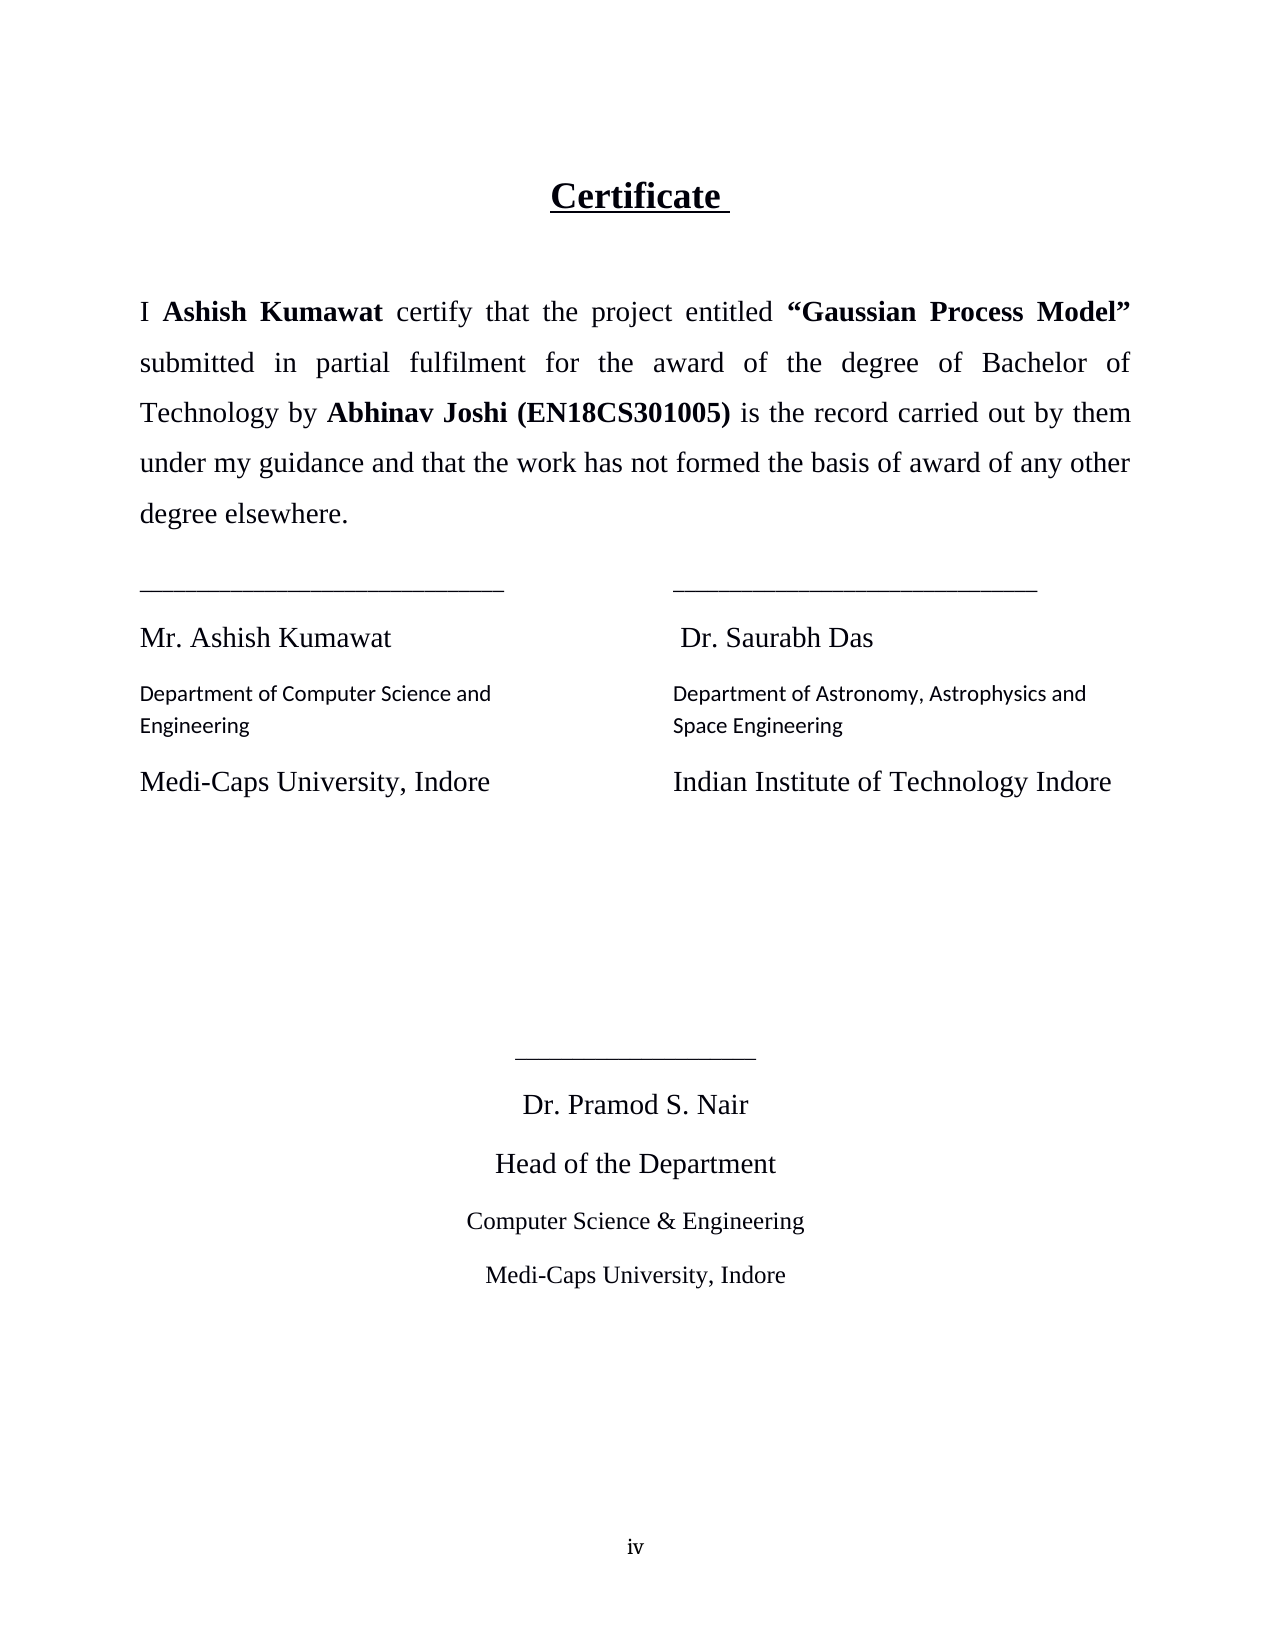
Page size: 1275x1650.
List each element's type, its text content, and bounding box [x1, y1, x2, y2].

text I Ashish Kumawat certify that the project entitled “Gaussian Process Model” submitted in partial fulfilment for the award of the degree of Bachelor of Technology by Abhinav Joshi (EN18CS301005) is the record carried out by them under my guidance and that the work has not formed the basis of award of any other degree elsewhere. [139, 294, 1131, 529]
text Medi-Caps University, Indore [139, 764, 598, 798]
text Head of the Department [139, 1146, 1131, 1180]
text ________________________________ [139, 567, 598, 595]
text ________________________________ [673, 567, 1131, 595]
text Certificate [139, 174, 1131, 217]
text Dr. Pramod S. Nair [139, 1087, 1131, 1121]
text Dr. Saurabh Das [673, 620, 1131, 653]
text Computer Science & Engineering [139, 1206, 1131, 1234]
text Indian Institute of Technology Indore [673, 764, 1131, 798]
text Department of Computer Science and Engineering [139, 679, 598, 739]
text _____________________ [139, 1036, 1131, 1062]
text Mr. Ashish Kumawat [139, 620, 598, 653]
text Department of Astronomy, Astrophysics and Space Engineering [673, 679, 1131, 739]
text Medi-Caps University, Indore [139, 1260, 1131, 1288]
